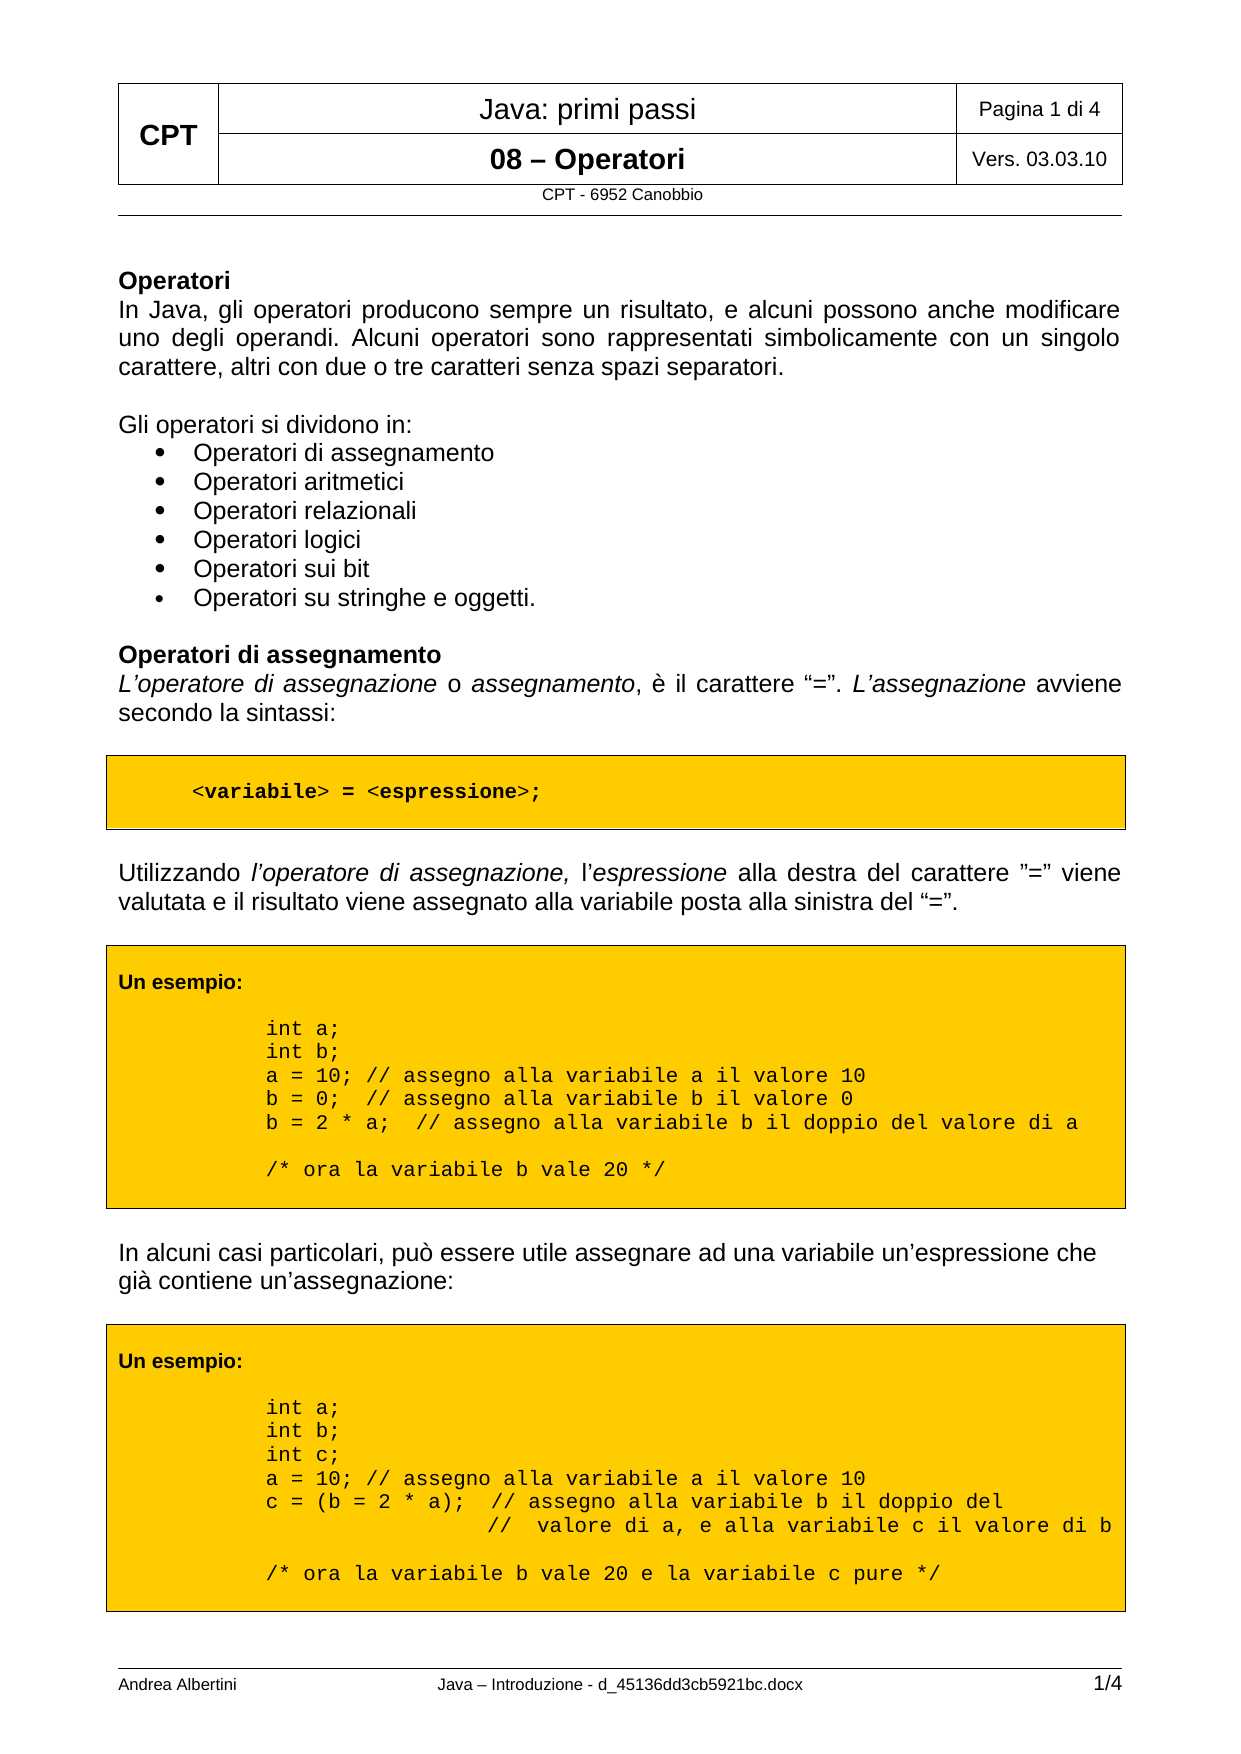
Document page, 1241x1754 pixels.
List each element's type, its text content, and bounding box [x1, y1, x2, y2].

table_header Un esempio: int a; int b; a = 10; // assegno alla variabile a il valore 10 b = 0; // assegno alla variabile b il valore 0 b = 2 * a; // assegno alla variabile b il doppio del valore di a /* ora la variabile b vale 20 */ [107, 946, 1125, 1208]
list Operatori su stringhe e oggetti. [156, 583, 1122, 611]
list Operatori logici [156, 525, 1122, 554]
text L’operatore di assegnazione o assegnamento, è il carattere “=”. L’assegnazione avviene secondo la sintassi: [118, 669, 1122, 726]
text Utilizzando l’operatore di assegnazione, l’espressione alla destra del carattere ”=” viene valutata e il risultato viene assegnato alla variabile posta alla sinistra del “=”. [118, 858, 1122, 916]
table_header <variabile> = <espressione>; [107, 756, 1125, 828]
text In Java, gli operatori producono sempre un risultato, e alcuni possono anche modificare uno degli operandi. Alcuni operatori sono rappresentati simbolicamente con un singolo carattere, altri con due o tre caratteri senza spazi separatori. [118, 294, 1122, 381]
list Operatori di assegnamento [156, 438, 1122, 467]
list Operatori sui bit [156, 554, 1122, 583]
text Gli operatori si dividono in: [118, 409, 1122, 438]
list Operatori relazionali [156, 496, 1122, 525]
subtitle Operatori [118, 266, 1122, 294]
list Operatori aritmetici [156, 467, 1122, 496]
table_header Un esempio: int a; int b; int c; a = 10; // assegno alla variabile a il valore 10 c = (b = 2 * a); // assegno alla variabile b il doppio del // valore di a, e alla variabile c il valore di b /* ora la variabile b vale 20 e la variabile c pure */ [107, 1325, 1125, 1611]
text Operatori di assegnamento [118, 640, 1122, 669]
text In alcuni casi particolari, può essere utile assegnare ad una variabile un’espressione che già contiene un’assegnazione: [118, 1238, 1122, 1295]
